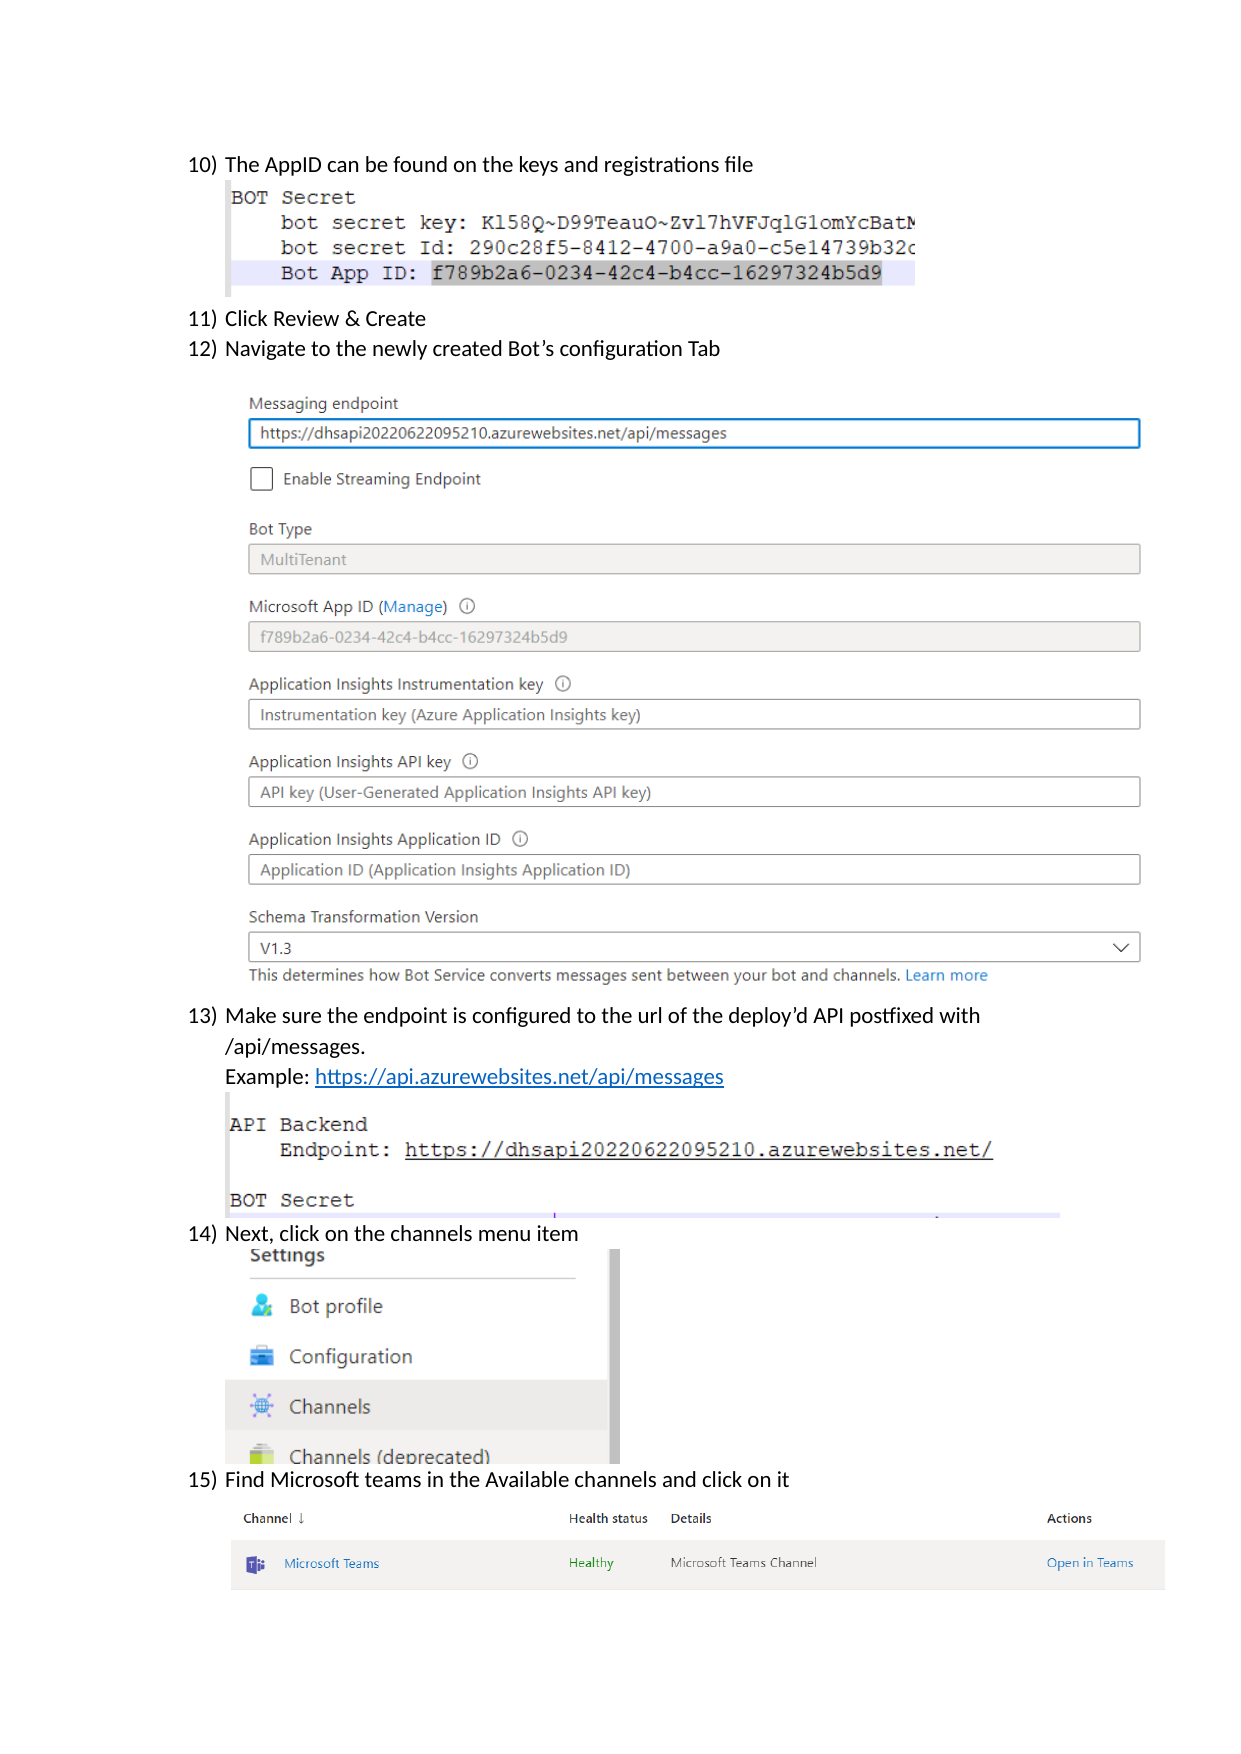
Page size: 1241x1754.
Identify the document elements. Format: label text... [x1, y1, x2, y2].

picture [225, 364, 1166, 1000]
list Click Review & Create [187, 304, 1090, 332]
picture [225, 1092, 1060, 1218]
picture [225, 1249, 620, 1464]
picture [225, 1495, 1166, 1595]
picture [225, 180, 915, 297]
